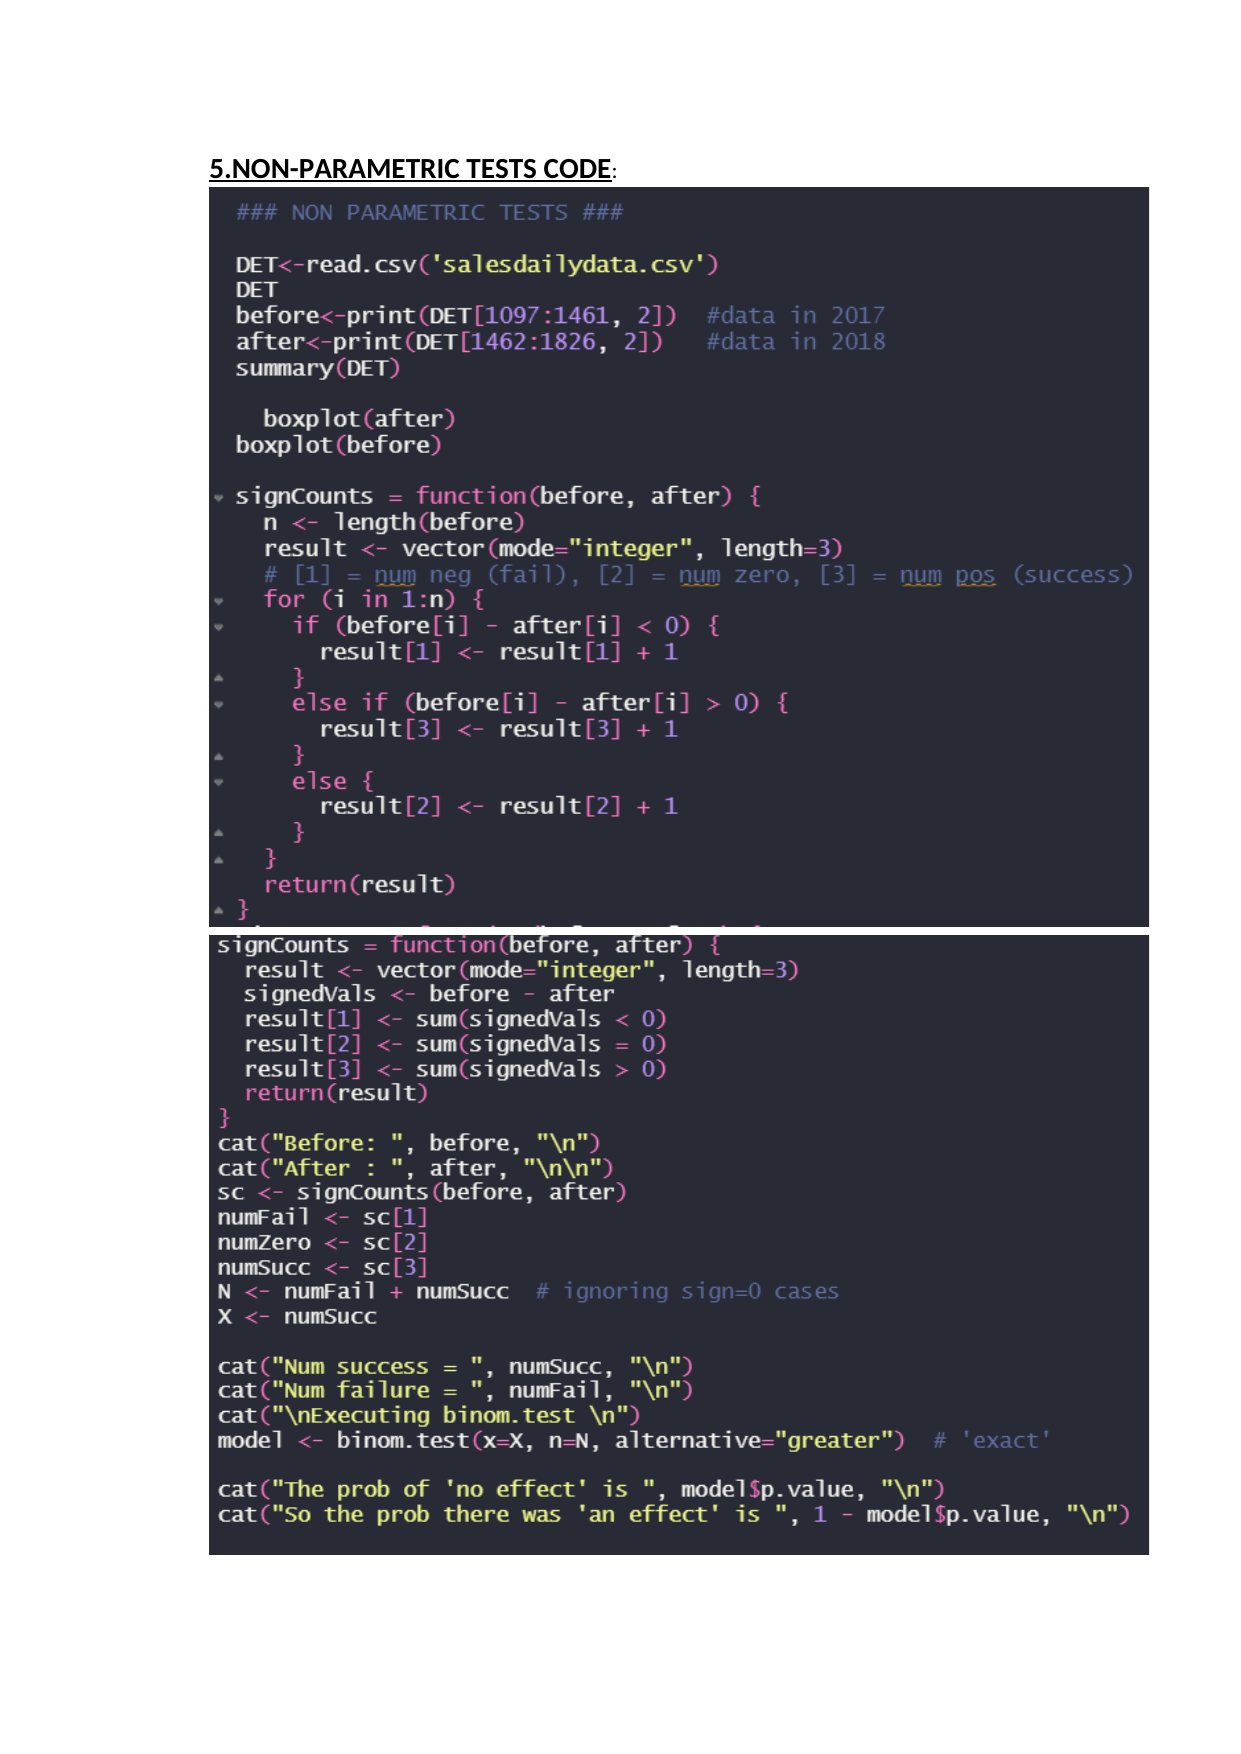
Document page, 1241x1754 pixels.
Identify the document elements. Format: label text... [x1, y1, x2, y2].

picture [209, 935, 1150, 1555]
text 5.NON-PARAMETRIC TESTS CODE: [209, 150, 1090, 187]
picture [209, 187, 1150, 927]
